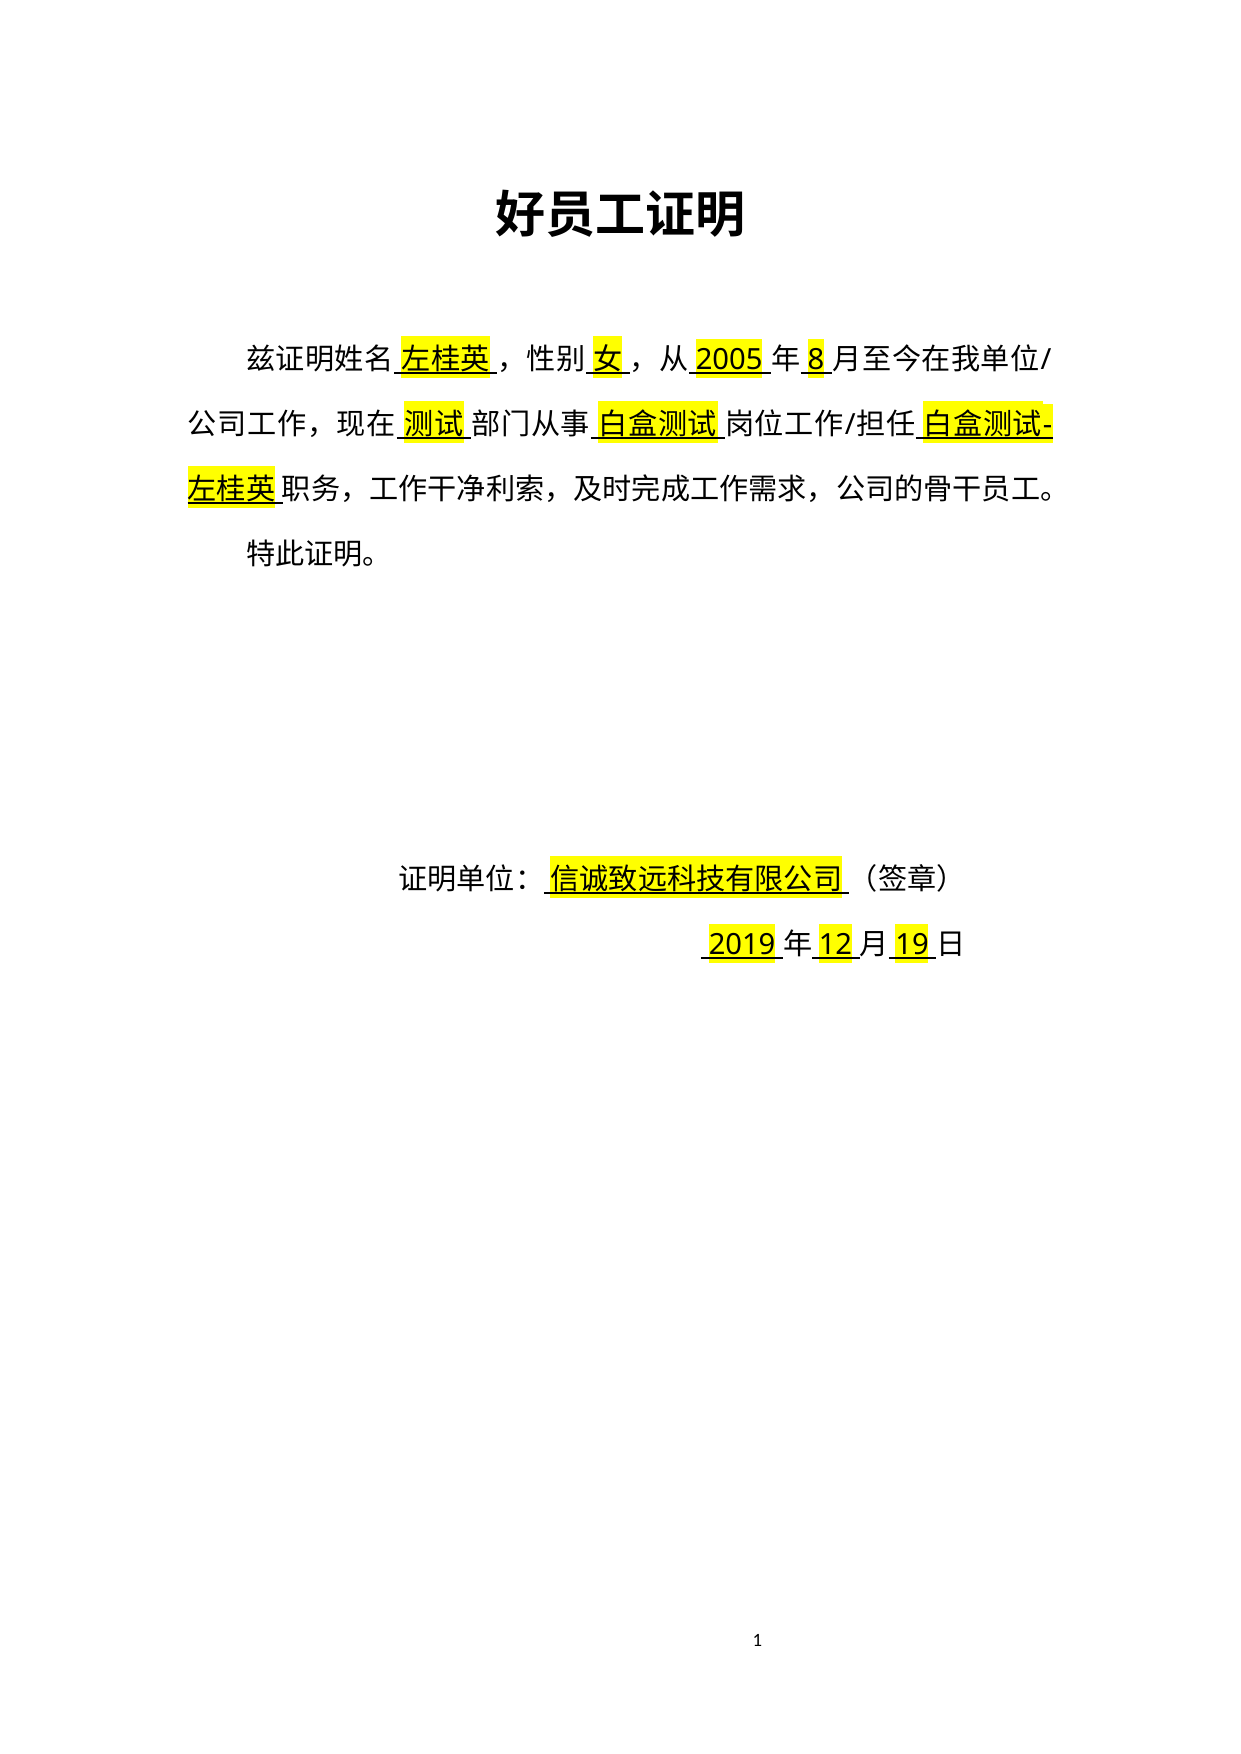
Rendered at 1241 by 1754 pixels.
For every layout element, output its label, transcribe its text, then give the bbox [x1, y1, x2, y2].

text 兹证明姓名 左桂英 ，性别 女 ，从 2005 年 8 月至今在我单位/公司工作，现在 测试 部门从事 白盒测试 岗位工作/担任 白盒测试-左桂英 职务，工作干净利索，及时完成工作需求，公司的骨干员工。 [187, 324, 1053, 519]
text 特此证明。 [187, 519, 1053, 584]
text 好员工证明 [187, 162, 1053, 259]
text 证明单位： 信诚致远科技有限公司 （签章） [187, 844, 965, 909]
text 2019 年 12 月 19 日 [187, 909, 965, 974]
